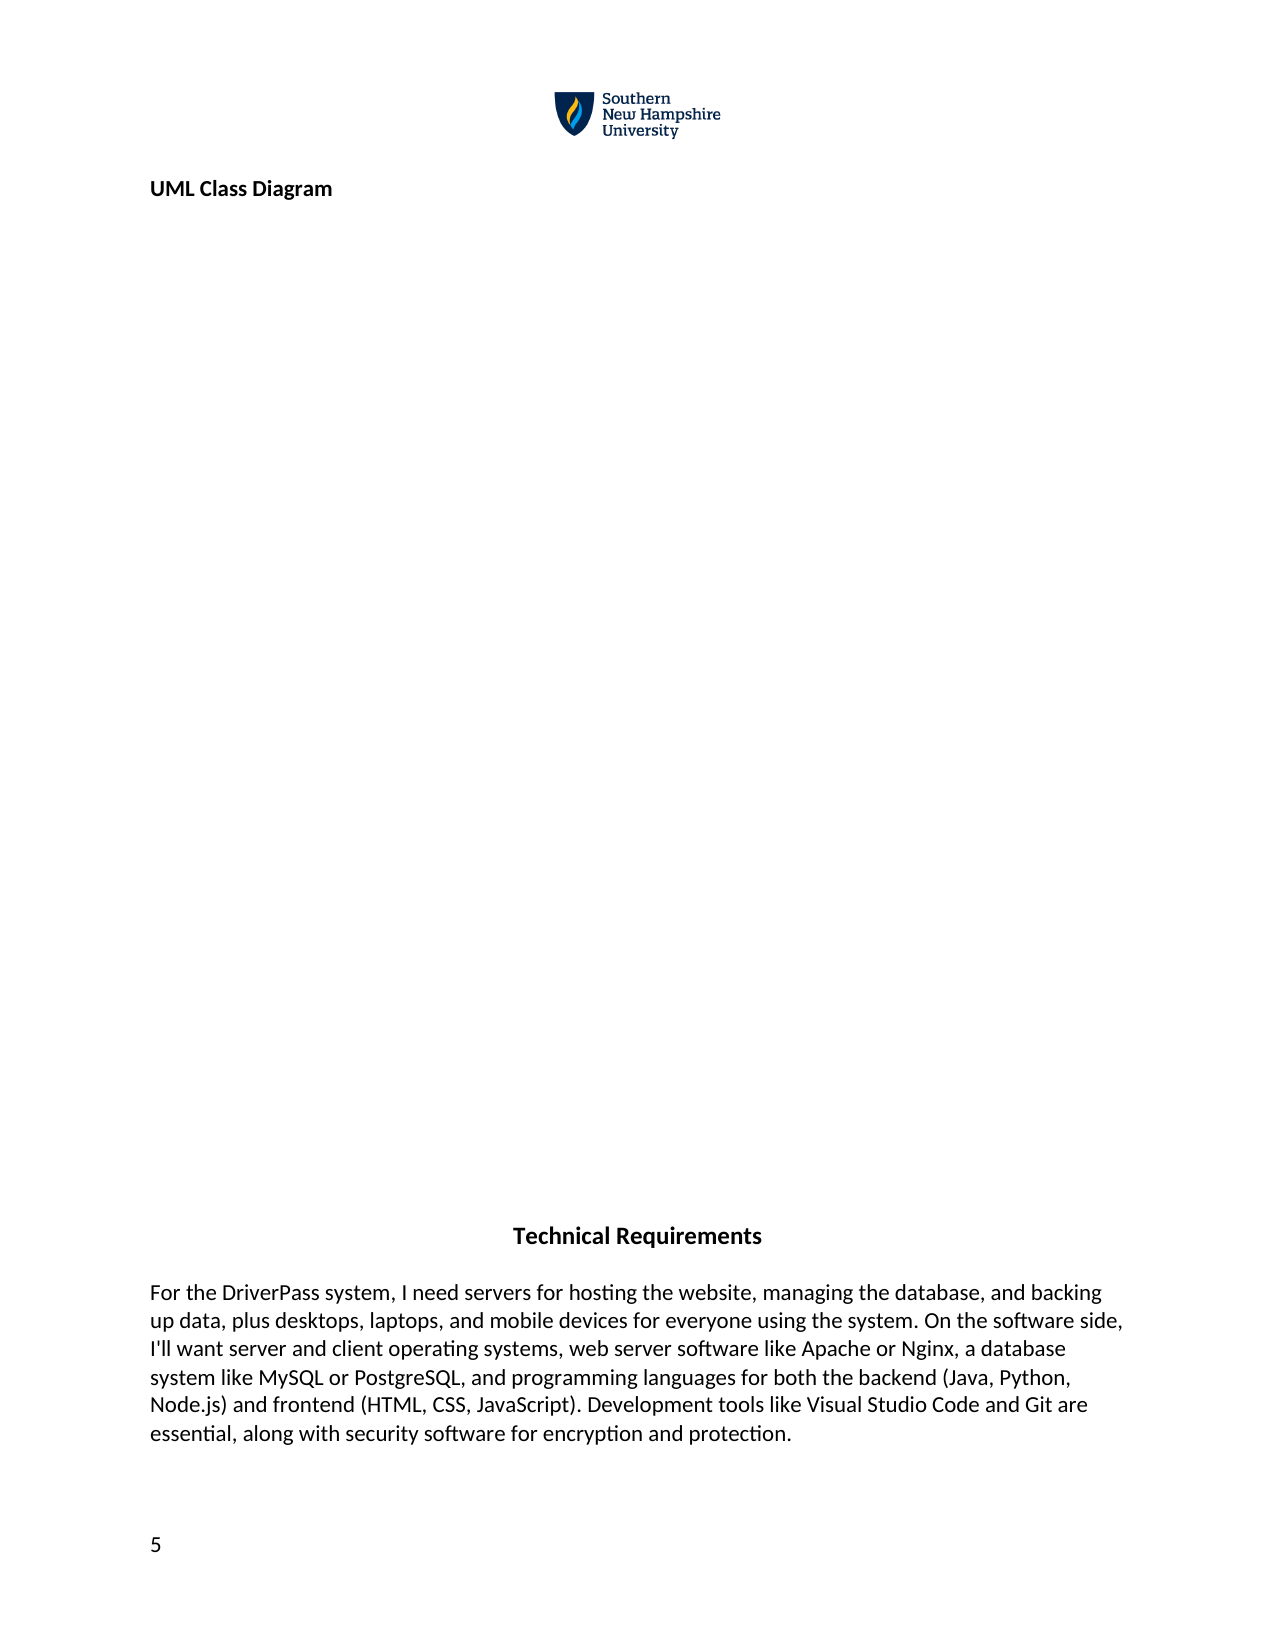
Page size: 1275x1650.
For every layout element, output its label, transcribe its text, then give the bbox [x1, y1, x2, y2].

subtitle Technical Requirements [150, 1220, 1125, 1251]
subtitle UML Class Diagram [150, 174, 1125, 202]
text For the DriverPass system, I need servers for hosting the website, managing the database, and backing up data, plus desktops, laptops, and mobile devices for everyone using the system. On the software side, I'll want server and client operating systems, web server software like Apache or Nginx, a database system like MySQL or PostgreSQL, and programming languages for both the backend (Java, Python, Node.js) and frontend (HTML, CSS, JavaScript). Development tools like Visual Studio Code and Git are essential, along with security software for encryption and protection. [150, 1278, 1125, 1447]
picture [546, 75, 729, 154]
